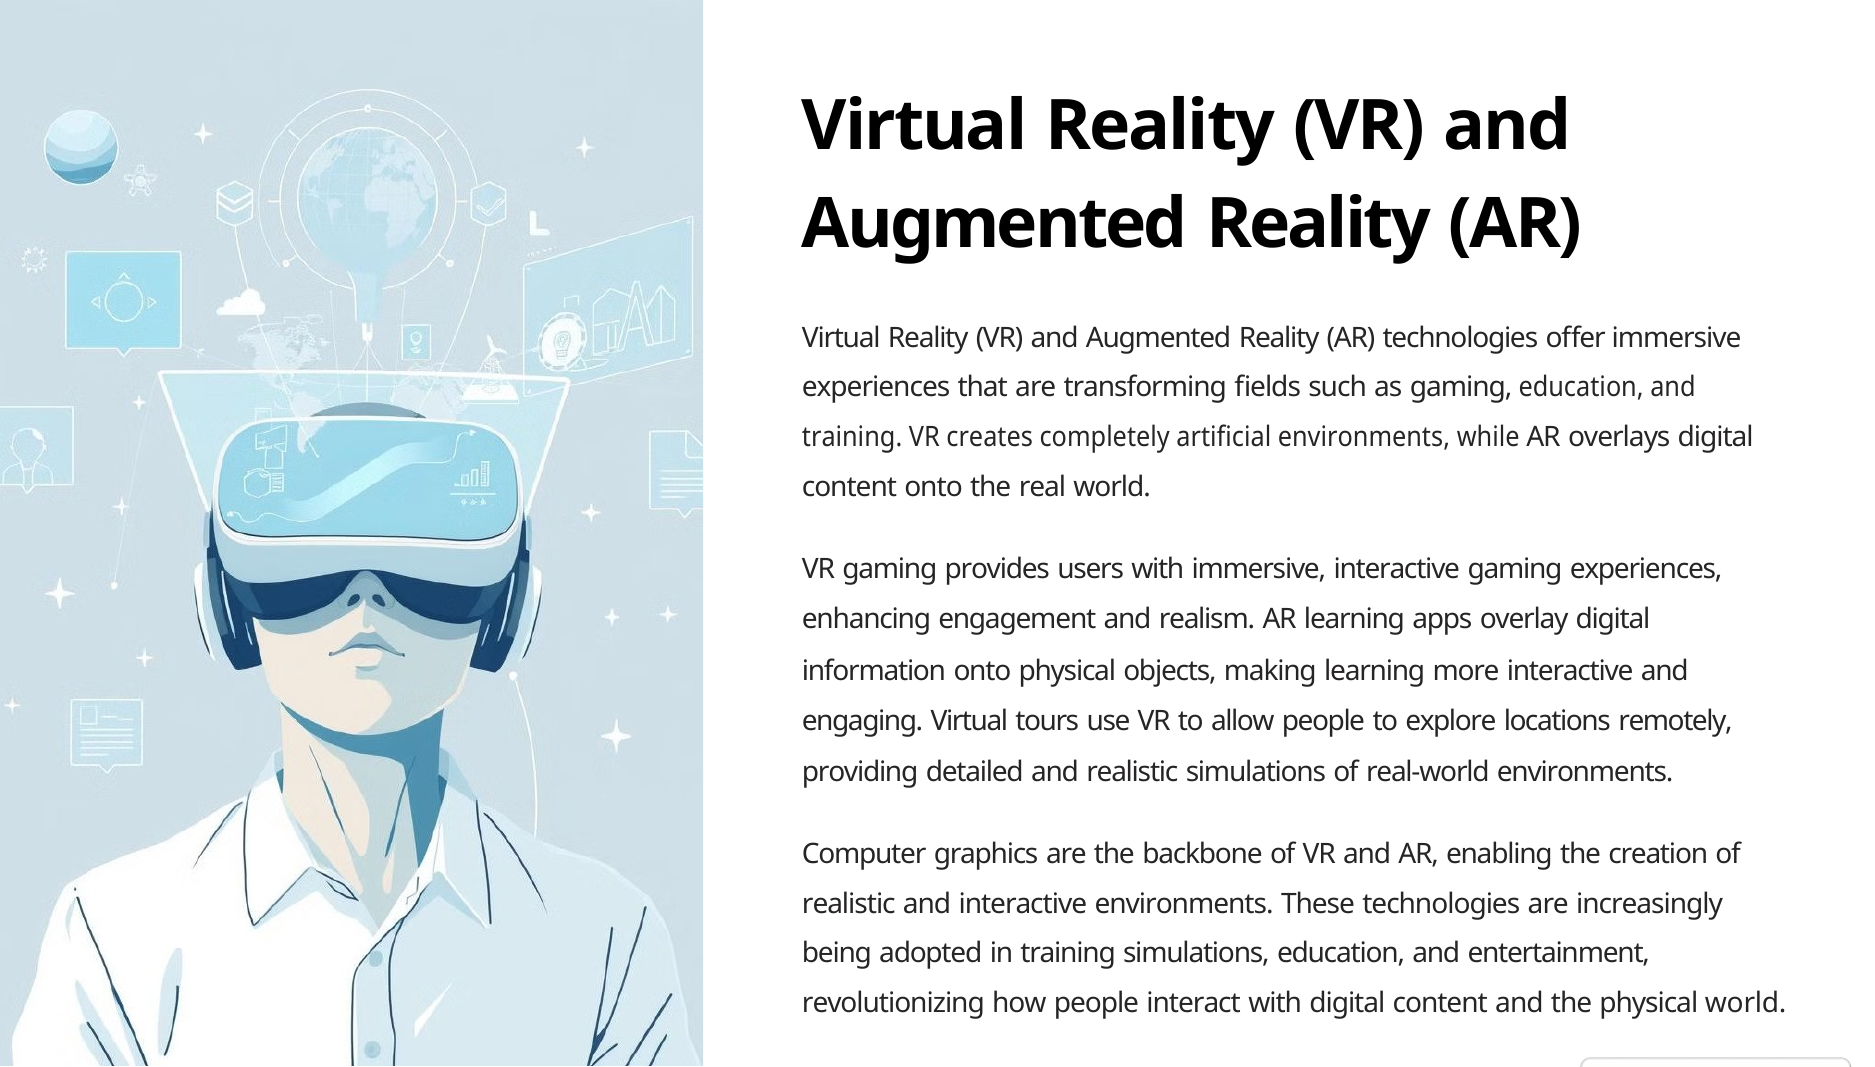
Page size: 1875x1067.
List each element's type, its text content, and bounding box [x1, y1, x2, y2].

text Virtual Reality (VR) and Augmented Reality (AR) technologies offer immersive experiences that are transforming fields such as gaming, education, and training. VR creates completely artificial environments, while AR overlays digital content onto the real world. [802, 317, 1794, 505]
text Computer graphics are the backbone of VR and AR, enabling the creation of realistic and interactive environments. These technologies are increasingly being adopted in training simulations, education, and entertainment, revolutionizing how people interact with digital content and the physical world. [802, 833, 1794, 1021]
picture [0, 0, 704, 1066]
picture [1571, 1048, 1860, 1067]
subtitle Virtual Reality (VR) and Augmented Reality (AR) [802, 75, 1794, 268]
text VR gaming provides users with immersive, interactive gaming experiences, enhancing engagement and realism. AR learning apps overlay digital information onto physical objects, making learning more interactive and engaging. Virtual tours use VR to allow people to explore locations remotely, providing detailed and realistic simulations of real-world environments. [802, 548, 1794, 790]
